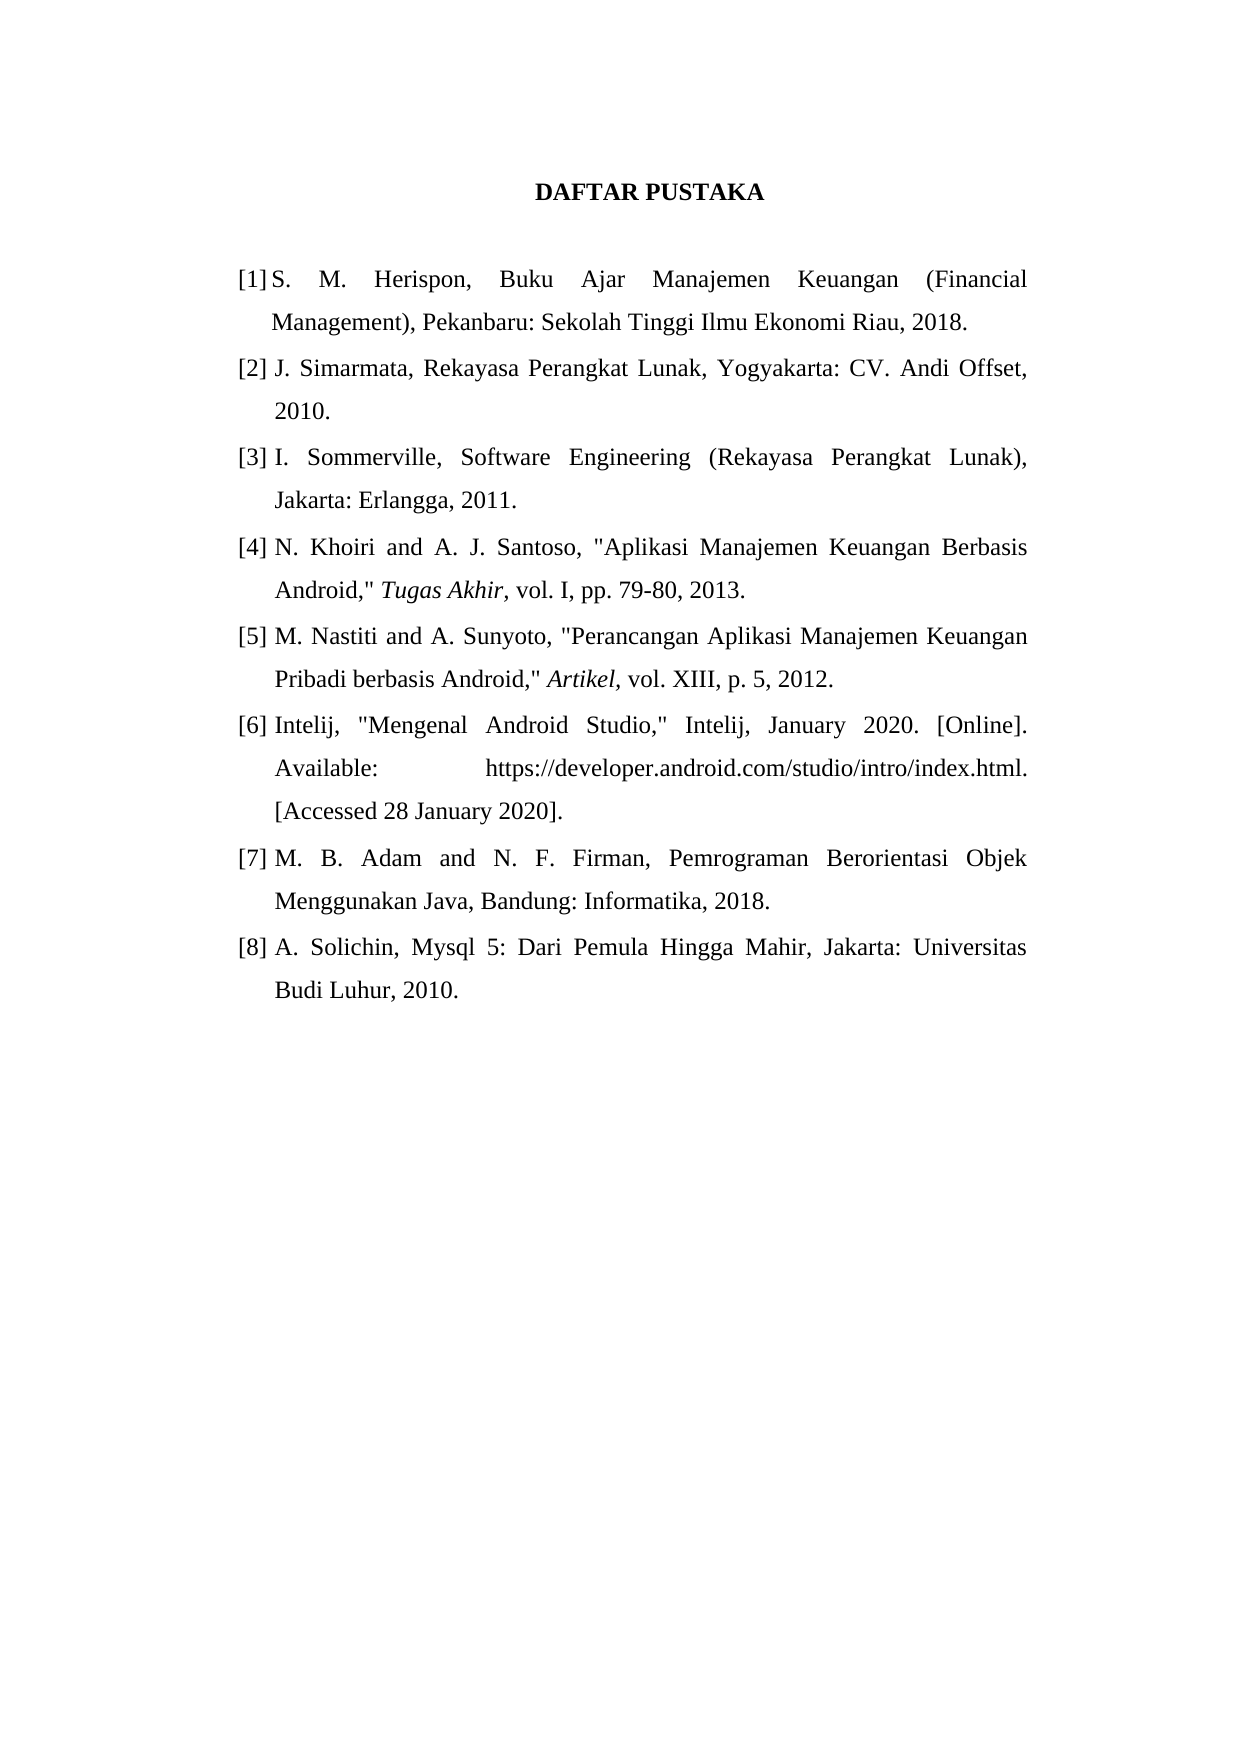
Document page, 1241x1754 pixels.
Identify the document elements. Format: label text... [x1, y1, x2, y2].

table_cell J. Simarmata, Rekayasa Perangkat Lunak, Yogyakarta: CV. Andi Offset, 2010. [273, 352, 1030, 441]
table_header S. M. Herispon, Buku Ajar Manajemen Keuangan (Financial Management), Pekanbaru: Sekolah Tinggi Ilmu Ekonomi Riau, 2018. [273, 262, 1030, 352]
table_cell [3] [236, 441, 273, 530]
table_cell N. Khoiri and A. J. Santoso, "Aplikasi Manajemen Keuangan Berbasis Android," Tugas Akhir, vol. I, pp. 79-80, 2013. [273, 530, 1030, 619]
table_cell [5] [236, 619, 273, 709]
table_cell Intelij, "Mengenal Android Studio," Intelij, January 2020. [Online]. Available: https://developer.android.com/studio/intro/index.html. [Accessed 28 January 2020]. [273, 709, 1030, 841]
table_cell [7] [236, 841, 273, 930]
subtitle DAFTAR PUSTAKA [236, 177, 1063, 206]
table_cell A. Solichin, Mysql 5: Dari Pemula Hingga Mahir, Jakarta: Universitas Budi Luhur, 2010. [273, 930, 1030, 1019]
table_cell M. Nastiti and A. Sunyoto, "Perancangan Aplikasi Manajemen Keuangan Pribadi berbasis Android," Artikel, vol. XIII, p. 5, 2012. [273, 619, 1030, 709]
table_cell I. Sommerville, Software Engineering (Rekayasa Perangkat Lunak), Jakarta: Erlangga, 2011. [273, 441, 1030, 530]
table_cell M. B. Adam and N. F. Firman, Pemrograman Berorientasi Objek Menggunakan Java, Bandung: Informatika, 2018. [273, 841, 1030, 930]
table_cell [6] [236, 709, 273, 841]
table_cell [8] [236, 930, 273, 1019]
table_cell [2] [236, 352, 273, 441]
table_cell [4] [236, 530, 273, 619]
table_header [1] [236, 262, 273, 352]
